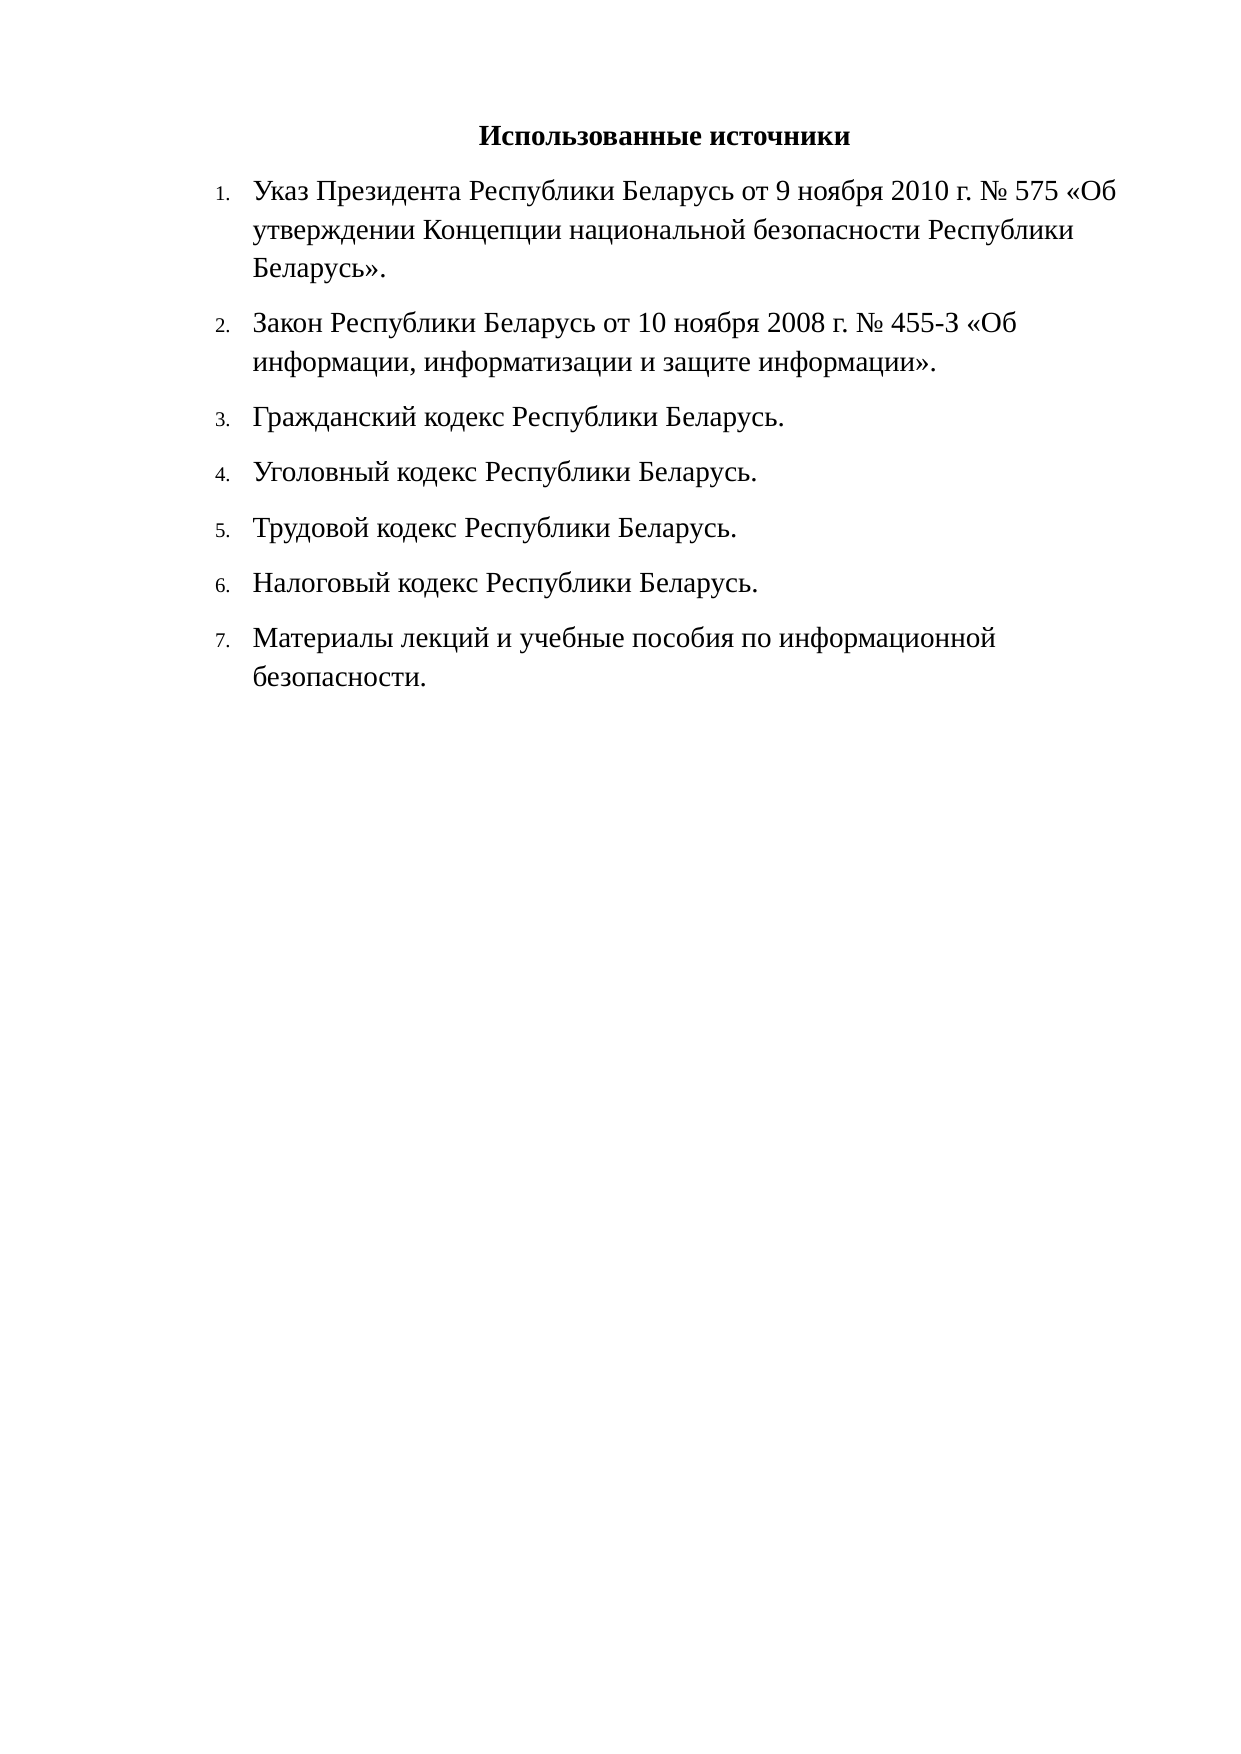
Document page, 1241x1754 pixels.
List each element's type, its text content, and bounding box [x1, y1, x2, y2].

list Материалы лекций и учебные пособия по информационной безопасности. [215, 620, 1152, 692]
list Налоговый кодекс Республики Беларусь. [215, 565, 1152, 598]
list Уголовный кодекс Республики Беларусь. [215, 454, 1152, 488]
list Указ Президента Республики Беларусь от 9 ноября 2010 г. № 575 «Об утверждении Концепции национальной безопасности Республики Беларусь». [215, 173, 1152, 284]
list Закон Республики Беларусь от 10 ноября 2008 г. № 455-З «Об информации, информатизации и защите информации». [215, 306, 1152, 378]
list Гражданский кодекс Республики Беларусь. [215, 399, 1152, 433]
list Трудовой кодекс Республики Беларусь. [215, 510, 1152, 543]
text Использованные источники [177, 118, 1152, 152]
